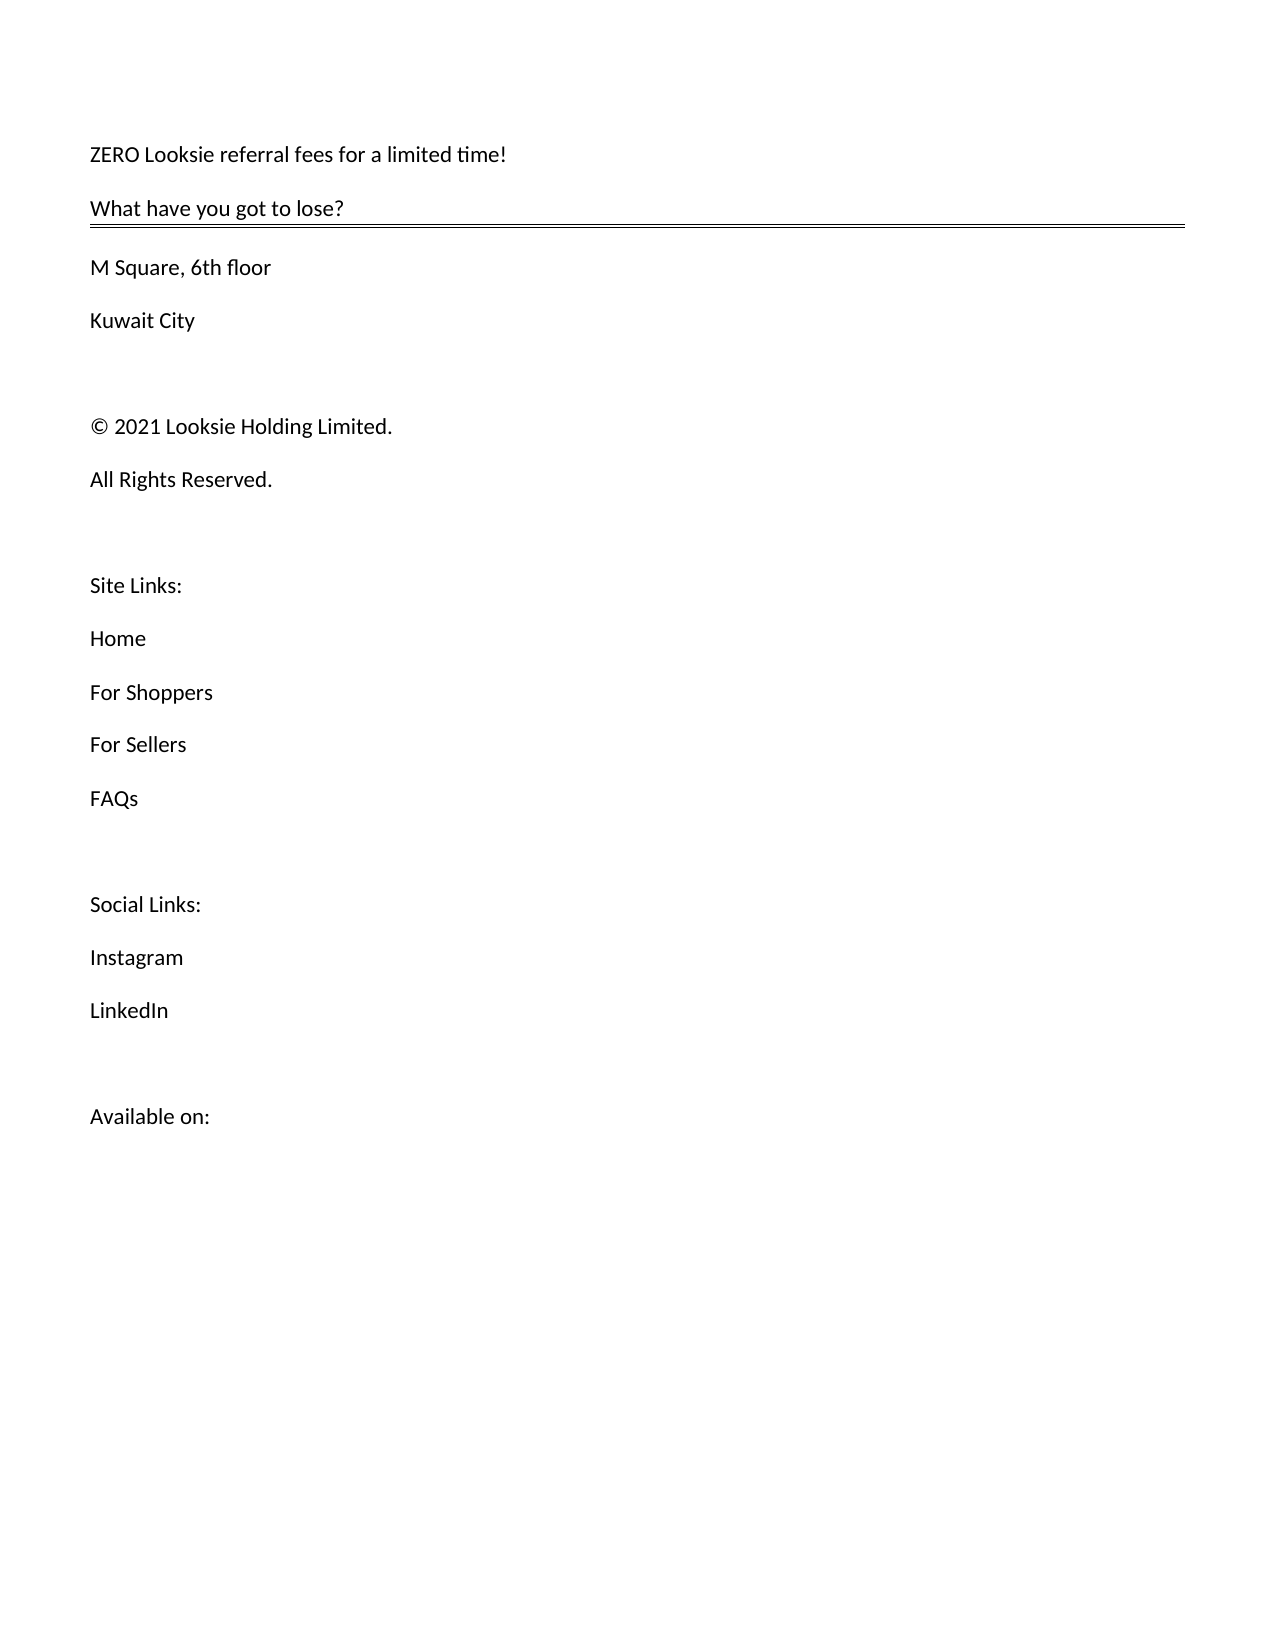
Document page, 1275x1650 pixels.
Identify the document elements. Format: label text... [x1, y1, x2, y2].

text M Square, 6th floor [90, 253, 1185, 281]
text Social Links: [90, 890, 1185, 918]
text © 2021 Looksie Holding Limited. [90, 412, 1185, 441]
text FAQs [90, 784, 1185, 812]
text Site Links: [90, 572, 1185, 599]
text LinkedIn [90, 996, 1185, 1024]
text Home [90, 624, 1185, 653]
text What have you got to lose? [90, 194, 1185, 224]
text All Rights Reserved. [90, 466, 1185, 493]
text For Shoppers [90, 678, 1185, 706]
text Available on: [90, 1102, 1185, 1130]
text Kuwait City [90, 306, 1185, 334]
text Instagram [90, 943, 1185, 971]
text ZERO Looksie referral fees for a limited time! [90, 141, 1185, 169]
text For Sellers [90, 731, 1185, 759]
